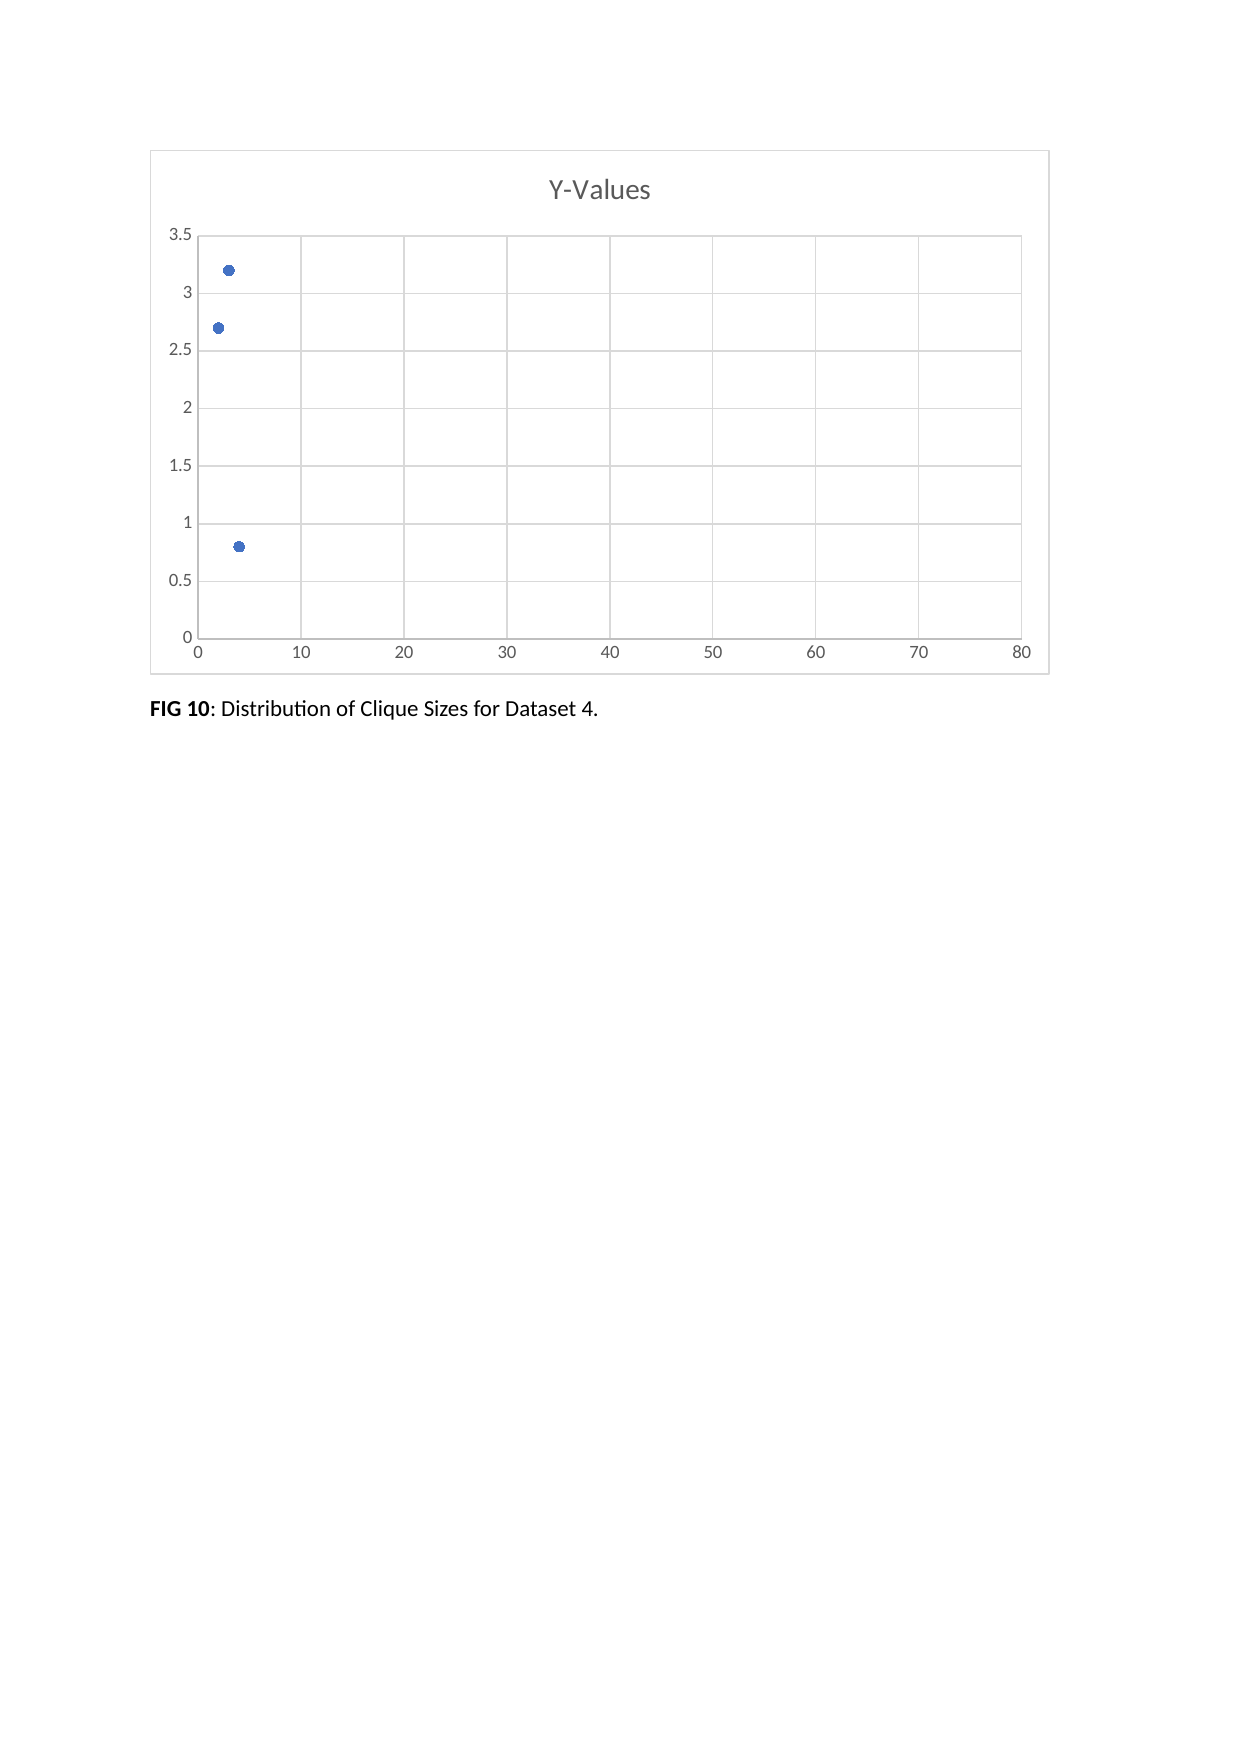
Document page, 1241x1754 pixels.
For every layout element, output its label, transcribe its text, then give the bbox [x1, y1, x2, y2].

text FIG 10: Distribution of Clique Sizes for Dataset 4. [150, 694, 1090, 722]
